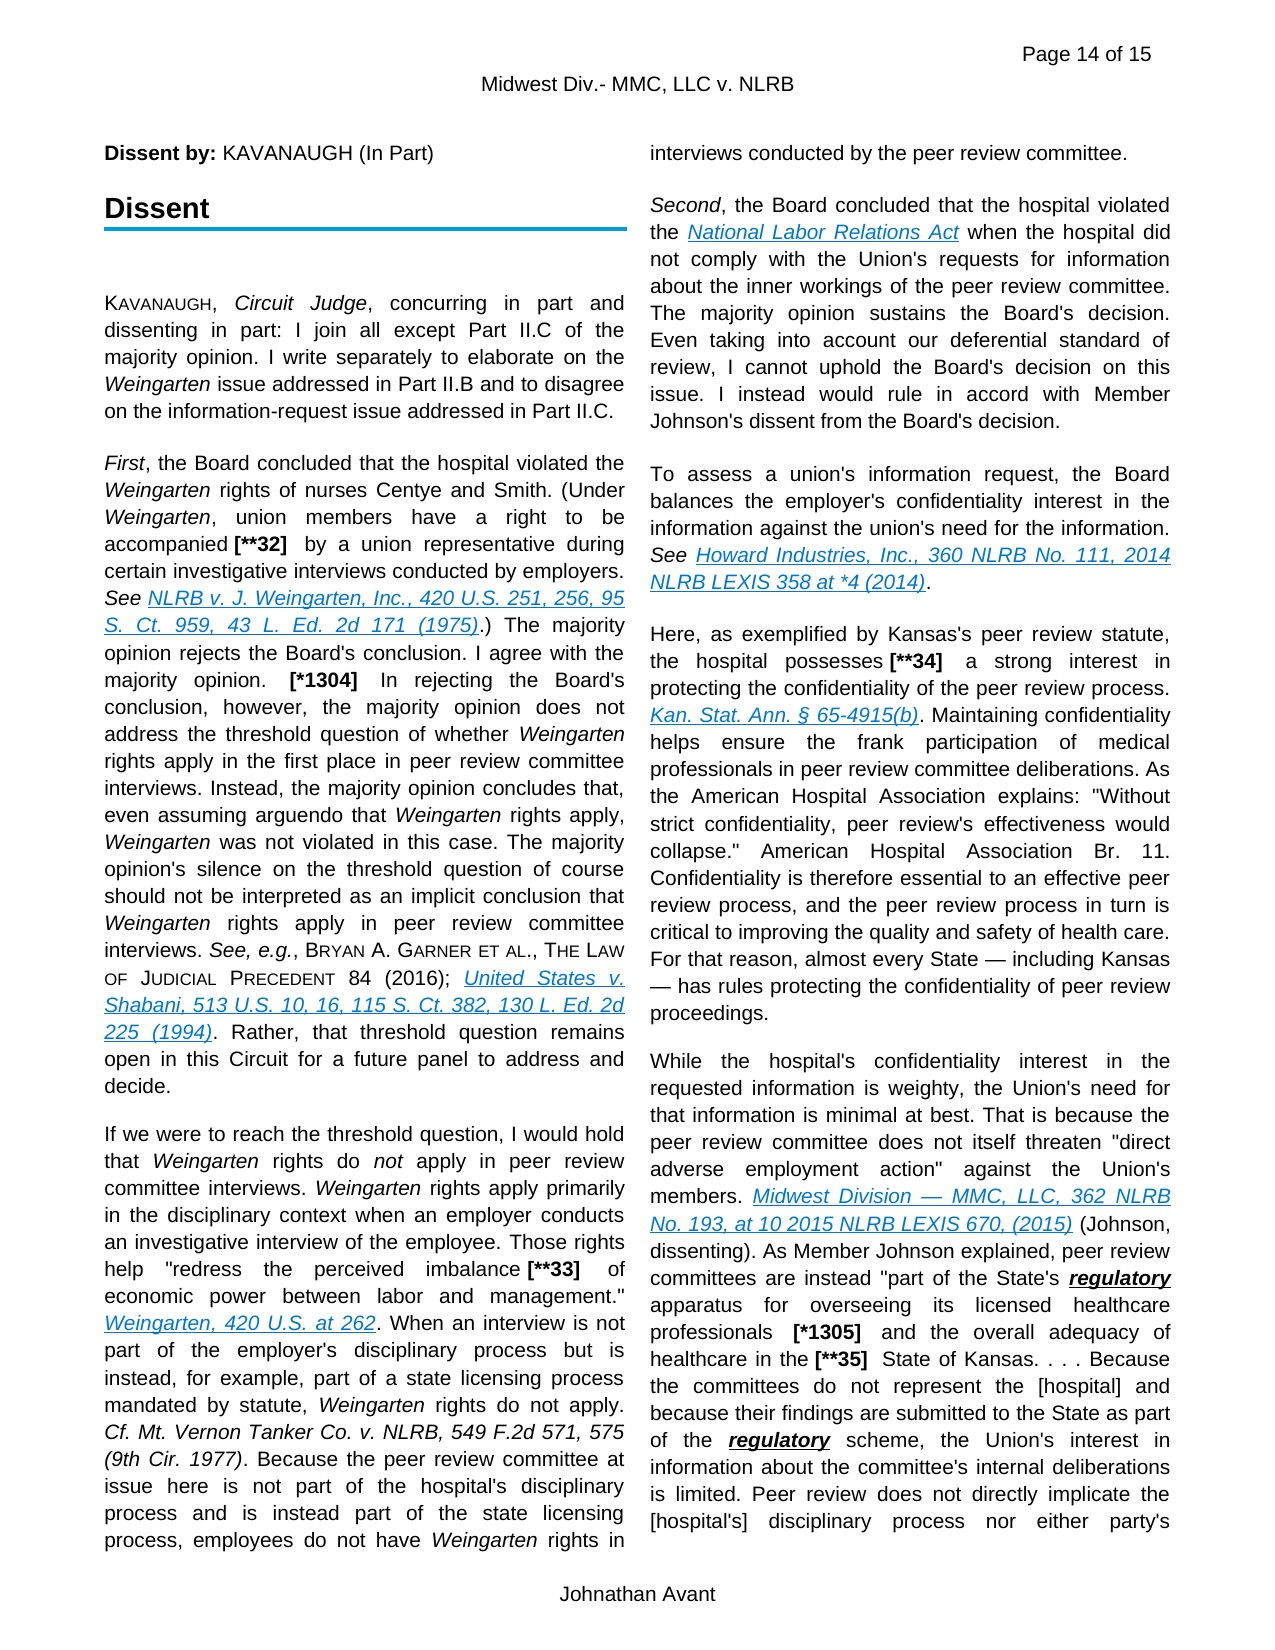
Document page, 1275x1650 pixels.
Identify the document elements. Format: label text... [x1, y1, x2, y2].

text Dissent by: KAVANAUGH (In Part) [104, 137, 625, 164]
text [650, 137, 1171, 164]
text To assess a union's information request, the Board balances the employer's confidentiality interest in the information against the union's need for the information. See Howard Industries, Inc., 360 NLRB No. 111, 2014 NLRB LEXIS 358 at *4 (2014). [650, 458, 1171, 594]
text Kavanaugh, Circuit Judge, concurring in part and dissenting in part: I join all except Part II.C of the majority opinion. I write separately to elaborate on the Weingarten issue addressed in Part II.B and to disagree on the information-request issue addressed in Part II.C. [104, 287, 625, 423]
text Dissent [104, 189, 625, 225]
text Second, the Board concluded that the hospital violated the National Labor Relations Act when the hospital did not comply with the Union's requests for information about the inner workings of the peer review committee. The majority opinion sustains the Board's decision. Even taking into account our deferential standard of review, I cannot uphold the Board's decision on this issue. I instead would rule in accord with Member Johnson's dissent from the Board's decision. [650, 189, 1171, 433]
text If we were to reach the threshold question, I would hold that Weingarten rights do not apply in peer review committee interviews. Weingarten rights apply primarily in the disciplinary context when an employer conducts an investigative interview of the employee. Those rights help "redress the perceived imbalance [**33] of economic power between labor and management." Weingarten, 420 U.S. at 262. When an interview is not part of the employer's disciplinary process but is instead, for example, part of a state licensing process mandated by statute, Weingarten rights do not apply. Cf. Mt. Vernon Tanker Co. v. NLRB, 549 F.2d 571, 575 (9th Cir. 1977). Because the peer review committee at issue here is not part of the hospital's disciplinary process and is instead part of the state licensing process, employees do not have Weingarten rights in interviews conducted by the peer review committee. [104, 1118, 625, 1552]
text Here, as exemplified by Kansas's peer review statute, the hospital possesses [**34] a strong interest in protecting the confidentiality of the peer review process. Kan. Stat. Ann. § 65-4915(b). Maintaining confidentiality helps ensure the frank participation of medical professionals in peer review committee deliberations. As the American Hospital Association explains: "Without strict confidentiality, peer review's effectiveness would collapse." American Hospital Association Br. 11. Confidentiality is therefore essential to an effective peer review process, and the peer review process in turn is critical to improving the quality and safety of health care. For that reason, almost every State — including Kansas — has rules protecting the confidentiality of peer review proceedings. [650, 619, 1171, 1025]
text First, the Board concluded that the hospital violated the Weingarten rights of nurses Centye and Smith. (Under Weingarten, union members have a right to be accompanied [**32] by a union representative during certain investigative interviews conducted by employers. See NLRB v. J. Weingarten, Inc., 420 U.S. 251, 256, 95 S. Ct. 959, 43 L. Ed. 2d 171 (1975).) The majority opinion rejects the Board's conclusion. I agree with the majority opinion. [*1304] In rejecting the Board's conclusion, however, the majority opinion does not address the threshold question of whether Weingarten rights apply in the first place in peer review committee interviews. Instead, the majority opinion concludes that, even assuming arguendo that Weingarten rights apply, Weingarten was not violated in this case. The majority opinion's silence on the threshold question of course should not be interpreted as an implicit conclusion that Weingarten rights apply in peer review committee interviews. See, e.g., Bryan A. Garner et al., The Law of Judicial Precedent 84 (2016); United States v. Shabani, 513 U.S. 10, 16, 115 S. Ct. 382, 130 L. Ed. 2d 225 (1994). Rather, that threshold question remains open in this Circuit for a future panel to address and decide. [104, 448, 625, 1013]
